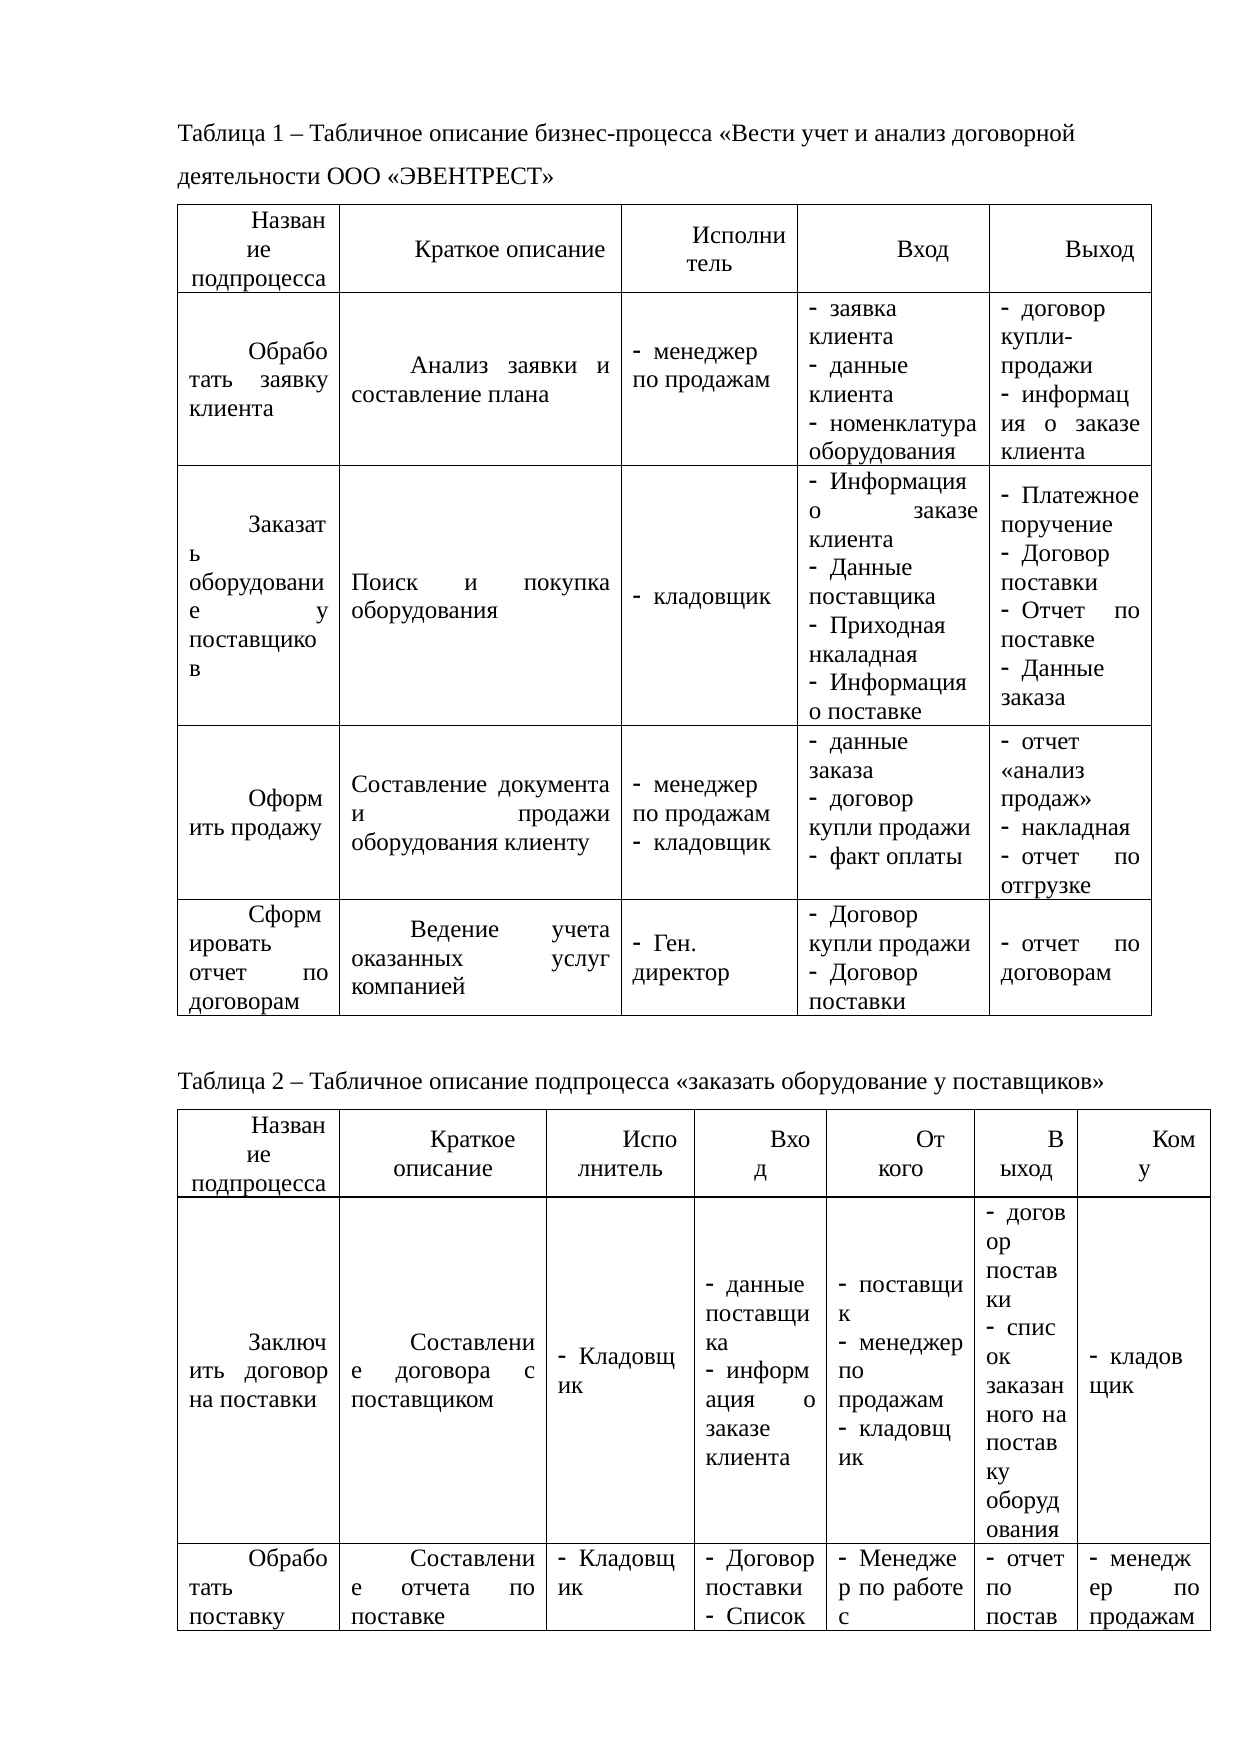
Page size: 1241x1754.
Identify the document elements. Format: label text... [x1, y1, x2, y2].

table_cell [827, 1544, 974, 1630]
table_header Название подпроцесса [178, 1110, 339, 1196]
table_cell поставщик менеджер по продажам кладовщик [827, 1198, 974, 1542]
table_cell отчет по договорам [990, 900, 1151, 1014]
table_cell Ведение учета оказанных услуг компанией [340, 900, 621, 1014]
table_cell менеджер по продажам [622, 293, 797, 465]
table_header Исполнитель [622, 205, 797, 292]
table_cell Заказать оборудование у поставщиков [178, 466, 339, 725]
table_cell договор купли-продажи информация о заказе клиента [990, 293, 1151, 465]
table_cell Анализ заявки и составление плана [340, 293, 621, 465]
table_header От кого [827, 1110, 974, 1196]
table_cell Заключить договор на поставки [178, 1198, 339, 1542]
table_cell данные заказа договор купли продажи факт оплаты [798, 726, 989, 898]
table_cell Сформировать отчет по договорам [178, 900, 339, 1014]
table_header Выход [990, 205, 1151, 292]
table_cell кладовщик [622, 466, 797, 725]
table_cell Поиск и покупка оборудования [340, 466, 621, 725]
text Таблица 2 – Табличное описание подпроцесса «заказать оборудование у поставщиков» [177, 1066, 1152, 1095]
table_cell Составление документа и продажи оборудования клиенту [340, 726, 621, 898]
table_header Краткое описание [340, 1110, 546, 1196]
table_cell Информация о заказе клиента Данные поставщика Приходная нкаладная Информация о поставке [798, 466, 989, 725]
table_cell заявка клиента данные клиента номенклатура оборудования [798, 293, 989, 465]
table_cell Договор купли продажи Договор поставки [798, 900, 989, 1014]
table_cell Обработать заявку клиента [178, 293, 339, 465]
table_cell Кладовщик [547, 1544, 694, 1630]
table_cell Обработать поставку [178, 1544, 339, 1630]
table_header Вход [798, 205, 989, 292]
table_cell отчет по поставке [975, 1544, 1077, 1630]
table_header Название подпроцесса [178, 205, 339, 292]
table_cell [340, 1544, 546, 1630]
table_header Выход [975, 1110, 1077, 1196]
table_cell отчет «анализ продаж» накладная отчет по отгрузке [990, 726, 1151, 898]
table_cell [695, 1544, 826, 1630]
table_cell Оформить продажу [178, 726, 339, 898]
text Таблица 1 – Табличное описание бизнес-процесса «Вести учет и анализ договорной деятельности ООО «ЭВЕНТРЕСТ» [177, 118, 1152, 190]
table_cell кладовщик [1078, 1198, 1210, 1542]
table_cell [1078, 1544, 1210, 1630]
table_cell договор поставки список заказанного на поставку оборудования [975, 1198, 1077, 1542]
table_header Исполнитель [547, 1110, 694, 1196]
table_cell Ген. директор [622, 900, 797, 1014]
table_cell Кладовщик [547, 1198, 694, 1542]
table_header Вход [695, 1110, 826, 1196]
table_cell менеджер по продажам кладовщик [622, 726, 797, 898]
table_header Краткое описание [340, 205, 621, 292]
table_cell Платежное поручение Договор поставки Отчет по поставке Данные заказа [990, 466, 1151, 725]
table_cell Составление договора с поставщиком [340, 1198, 546, 1542]
table_header Кому [1078, 1110, 1210, 1196]
table_cell данные поставщика информация о заказе клиента [695, 1198, 826, 1542]
